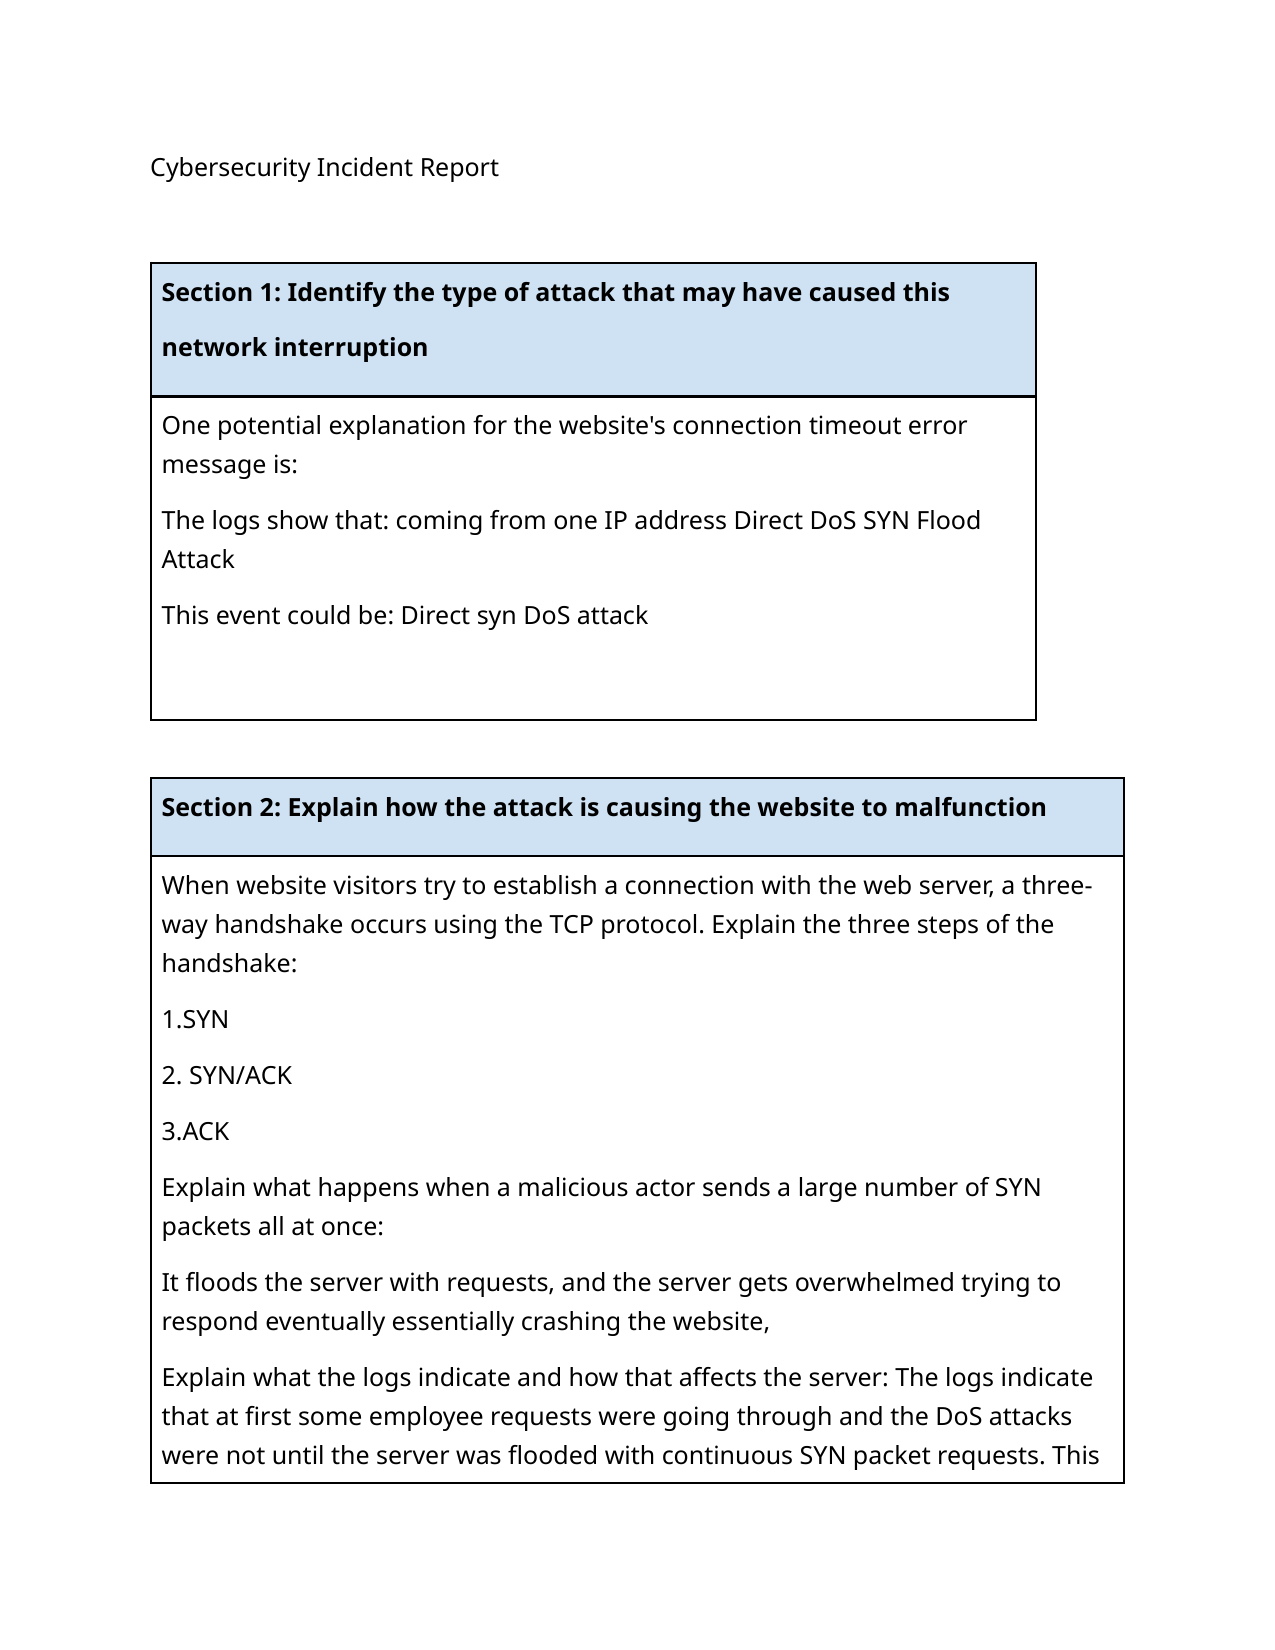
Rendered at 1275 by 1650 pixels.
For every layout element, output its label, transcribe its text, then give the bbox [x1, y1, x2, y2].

text Cybersecurity Incident Report [150, 150, 1125, 184]
table_cell One potential explanation for the website's connection timeout error message is: The logs show that: coming from one IP address Direct DoS SYN Flood Attack This event could be: Direct syn DoS attack [152, 398, 1035, 719]
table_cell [152, 857, 1123, 1482]
table_header Section 1: Identify the type of attack that may have caused this network interruption [152, 264, 1035, 395]
table_header Section 2: Explain how the attack is causing the website to malfunction [152, 779, 1123, 855]
